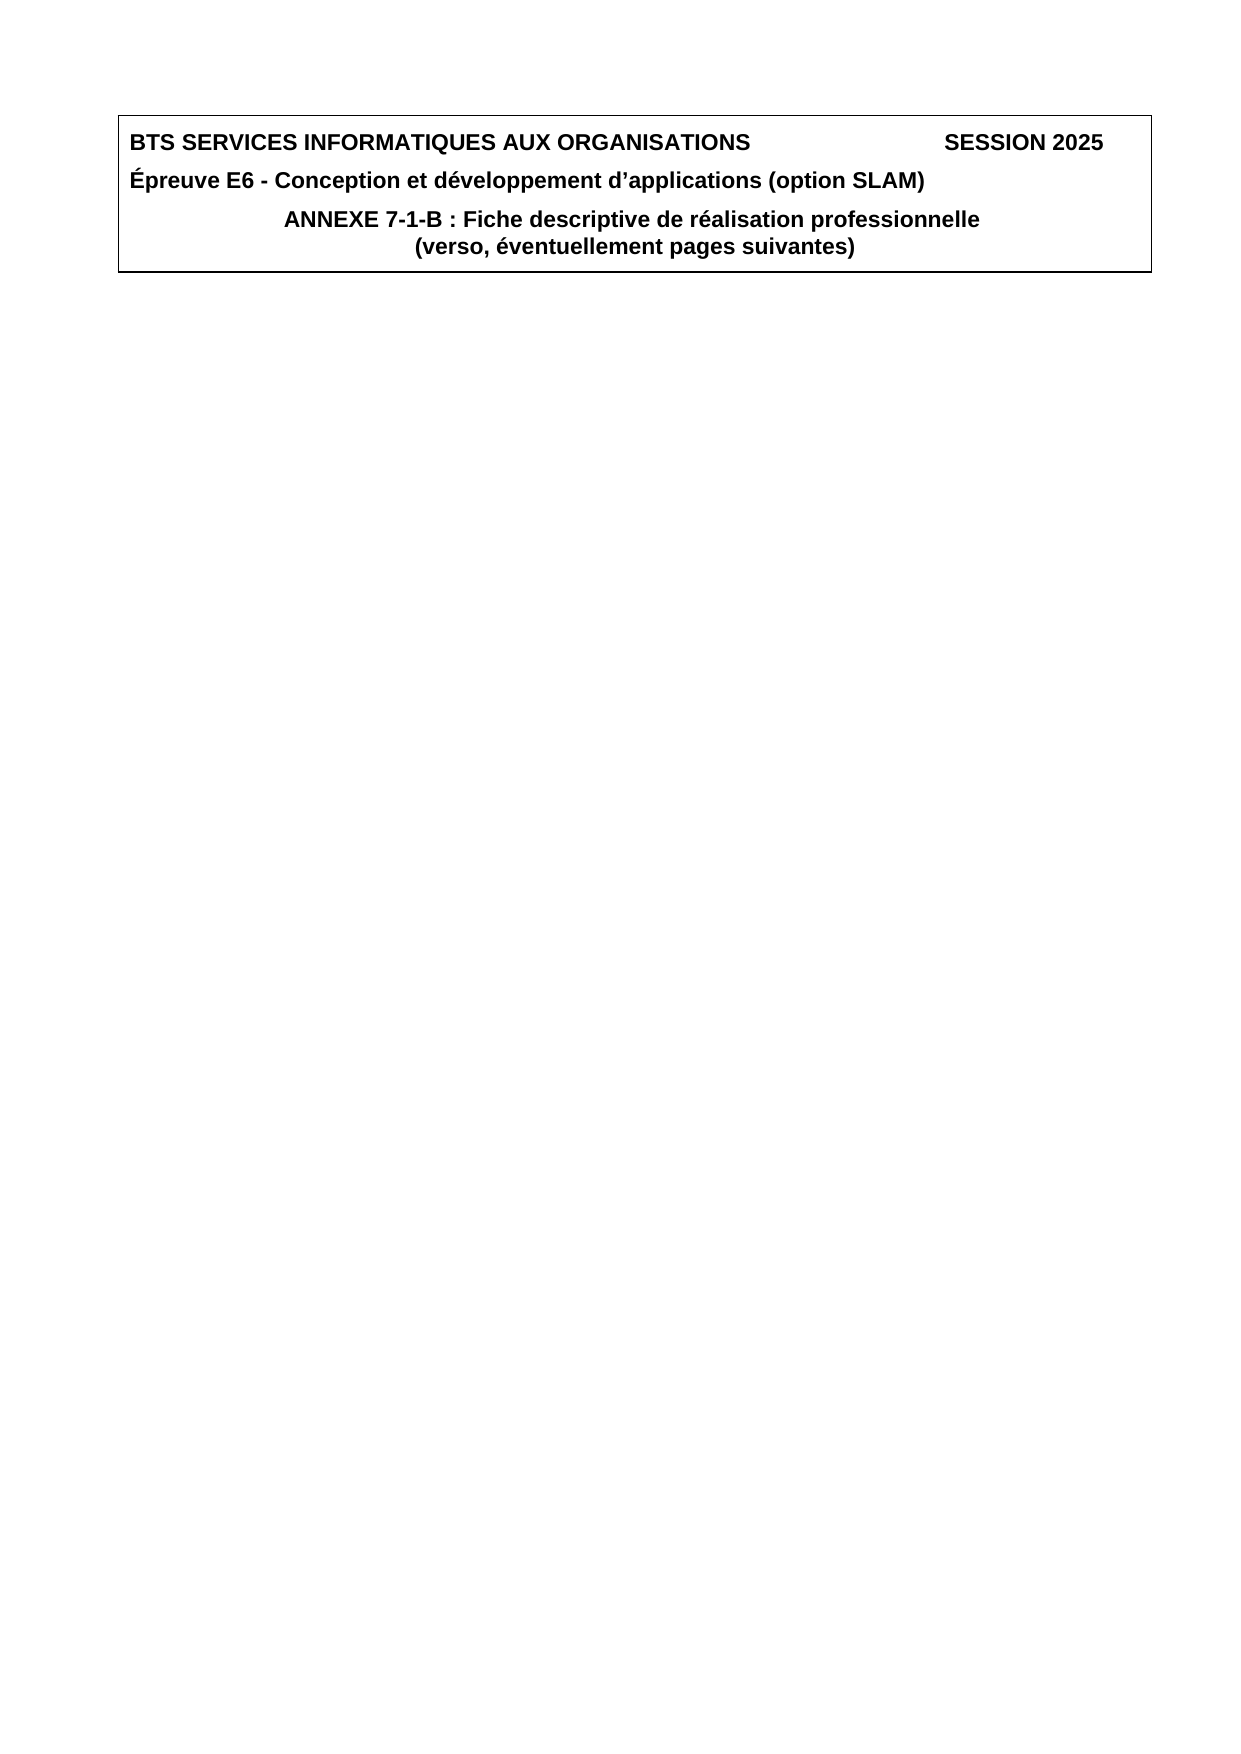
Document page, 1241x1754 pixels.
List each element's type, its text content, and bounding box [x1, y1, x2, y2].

table_header BTS SERVICES INFORMATIQUES AUX ORGANISATIONS SESSION 2025 Épreuve E6 - Conception et développement d’applications (option SLAM) ANNEXE 7-1-B : Fiche descriptive de réalisation professionnelle (verso, éventuellement pages suivantes) [119, 116, 1151, 271]
